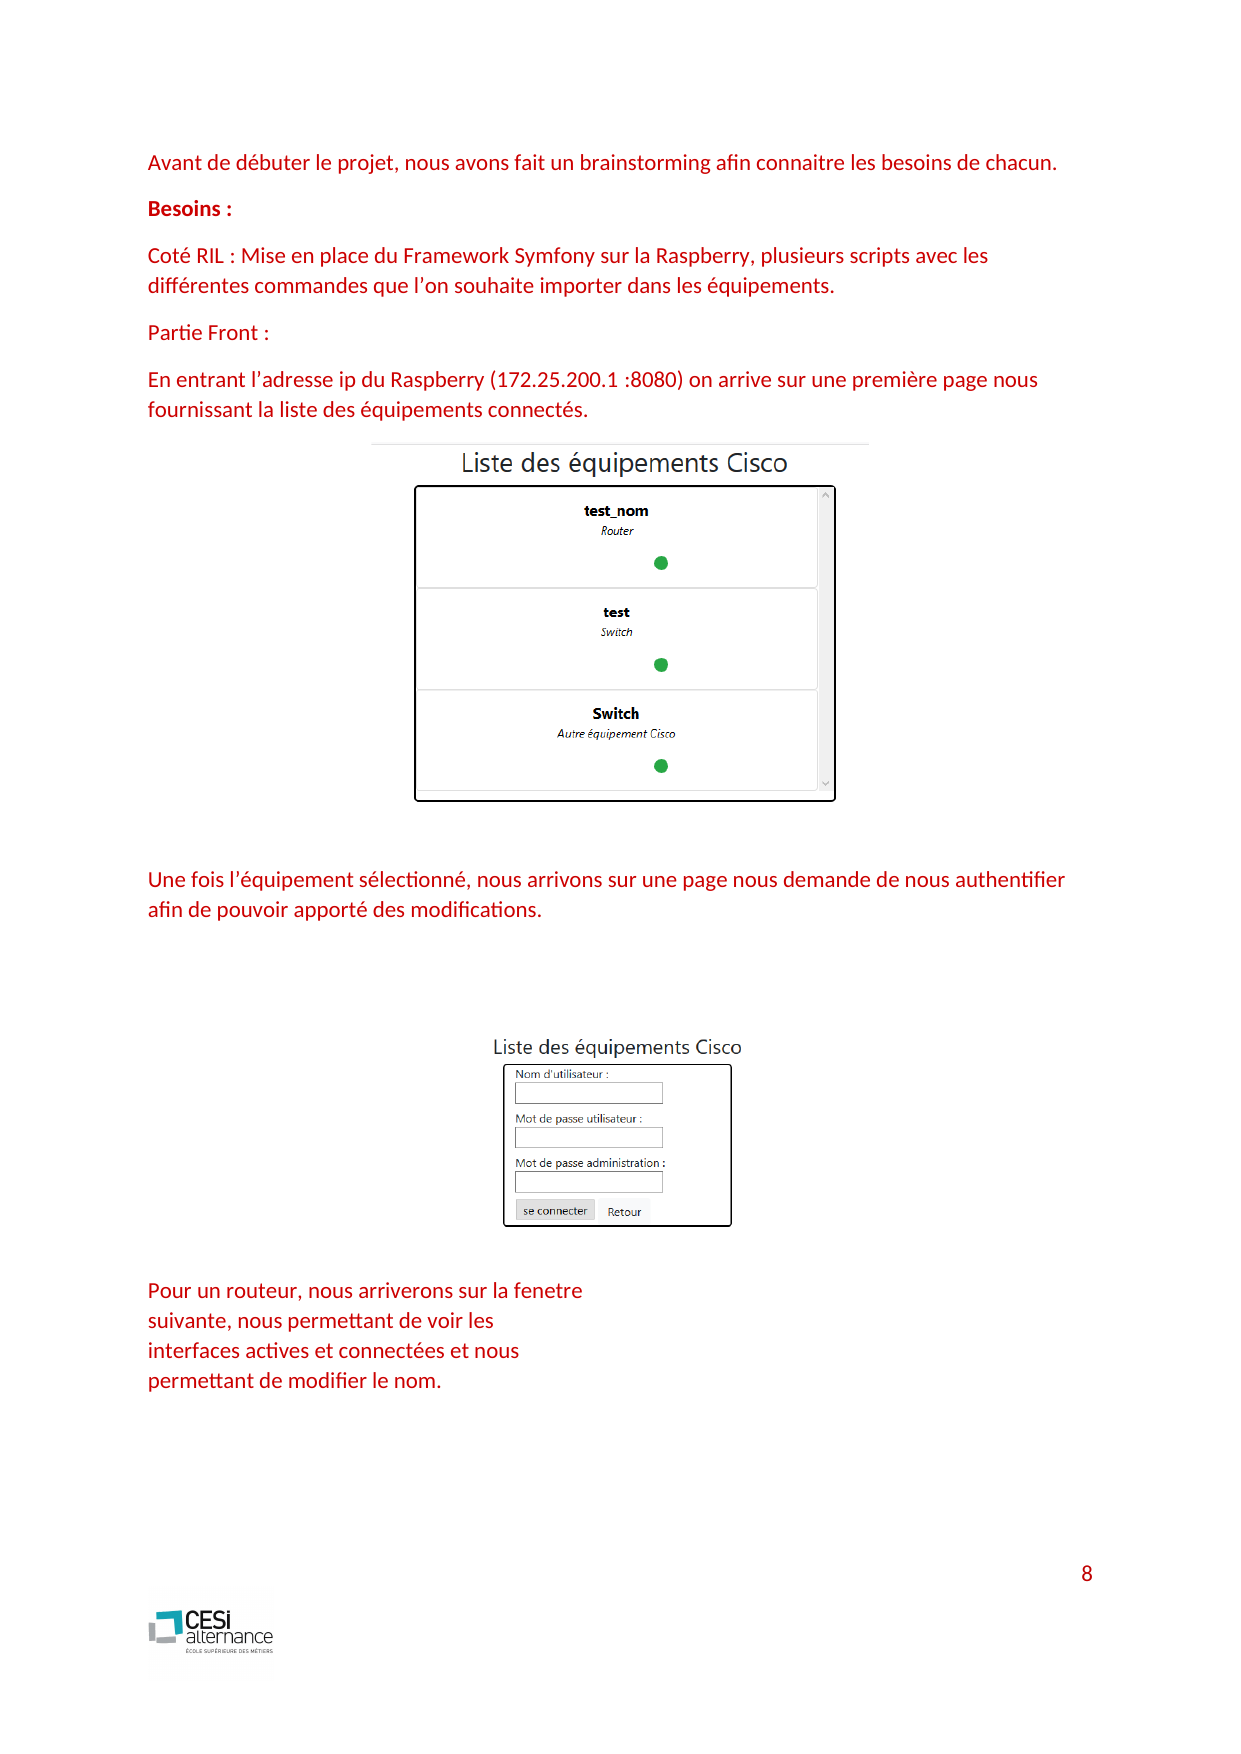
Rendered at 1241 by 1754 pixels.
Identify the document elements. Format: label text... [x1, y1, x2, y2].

picture [147, 1586, 274, 1681]
picture [371, 442, 869, 846]
text Pour un routeur, nous arriverons sur la fenetre suivante, nous permettant de voir les interfaces actives et connectées et nous permettant de modifier le nom. [148, 1276, 583, 1394]
text Avant de débuter le projet, nous avons fait un brainstorming afin connaitre les besoins de chacun. [148, 148, 1093, 176]
picture [489, 1035, 751, 1257]
text Coté RIL : Mise en place du Framework Symfony sur la Raspberry, plusieurs scripts avec les différentes commandes que l’on souhaite importer dans les équipements. [148, 241, 1093, 299]
text En entrant l’adresse ip du Raspberry (172.25.200.1 :8080) on arrive sur une première page nous fournissant la liste des équipements connectés. [148, 365, 1093, 423]
text Une fois l’équipement sélectionné, nous arrivons sur une page nous demande de nous authentifier afin de pouvoir apporté des modifications. [148, 865, 1093, 923]
text Besoins : [148, 194, 1093, 222]
text Partie Front : [148, 318, 1093, 346]
